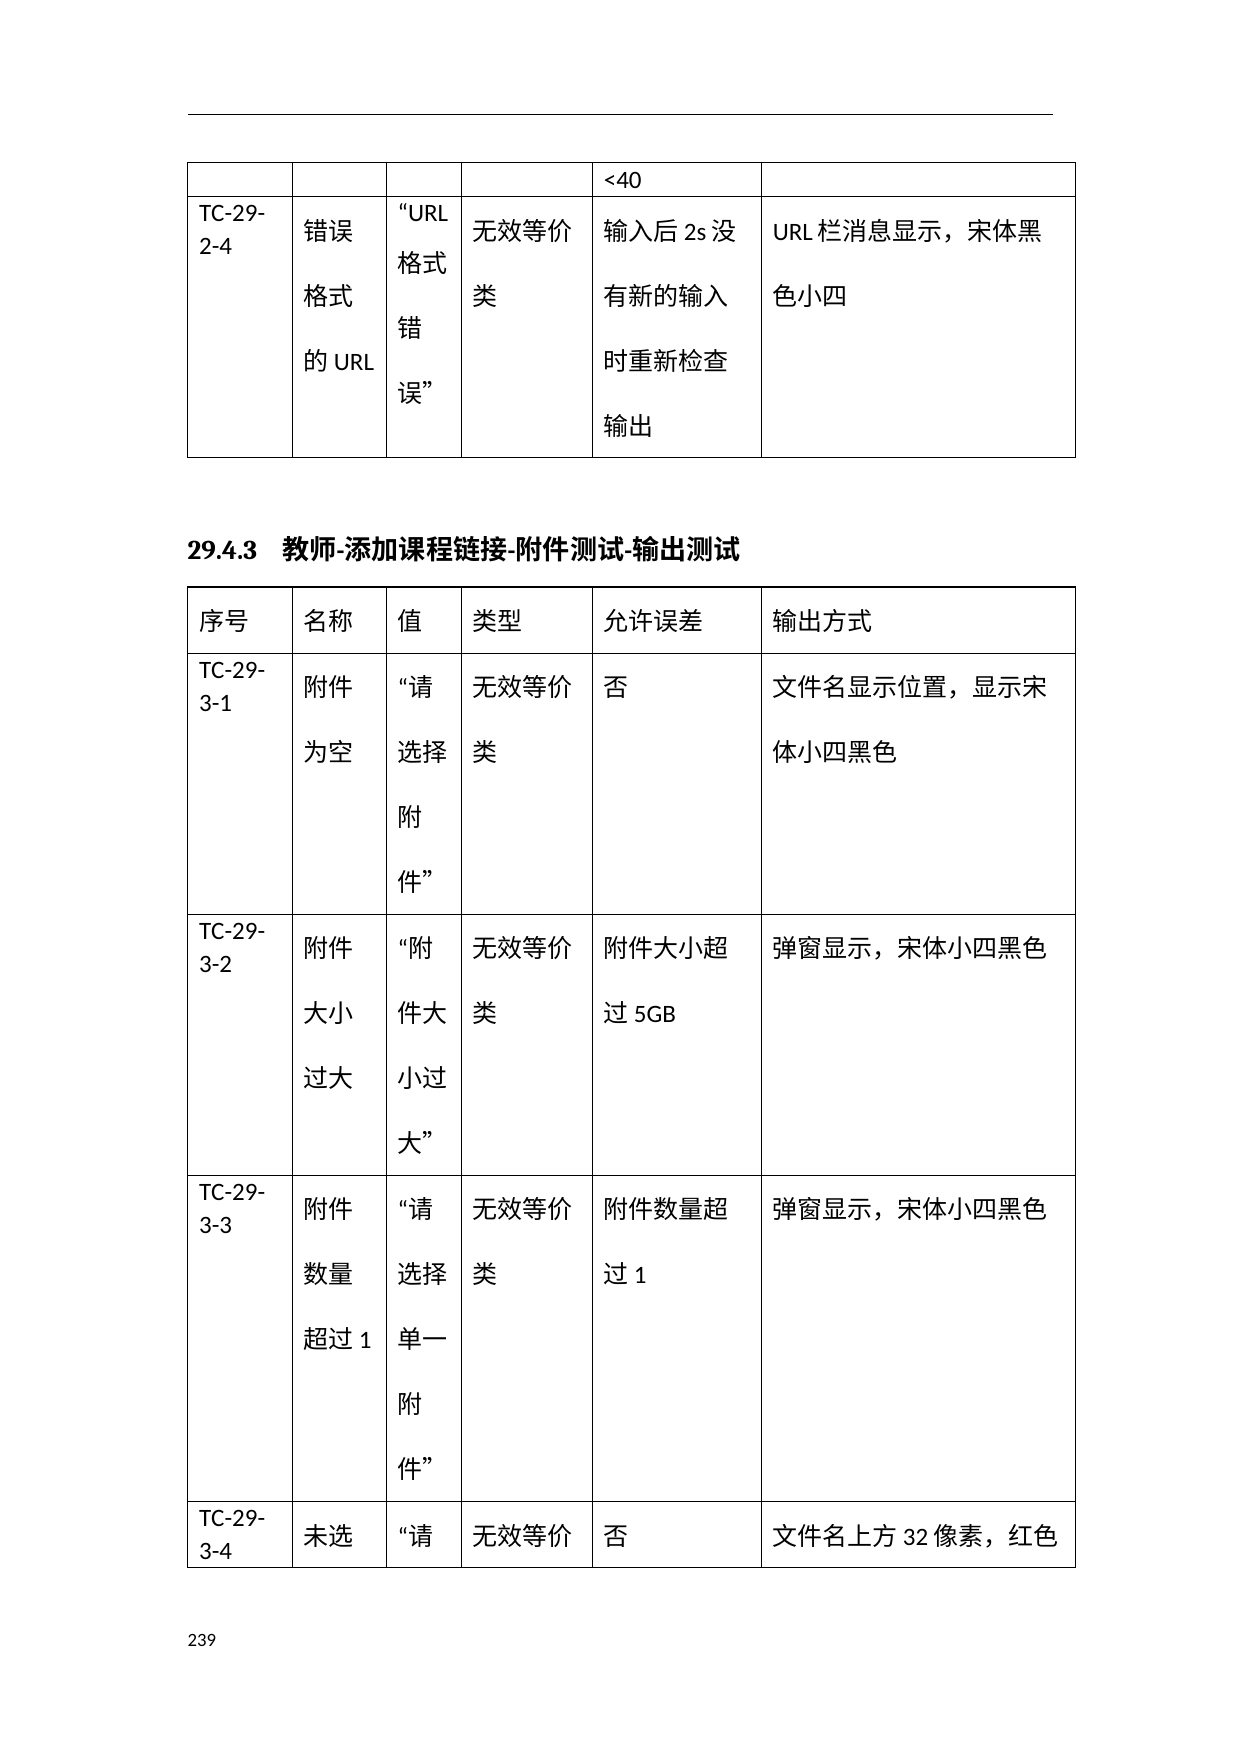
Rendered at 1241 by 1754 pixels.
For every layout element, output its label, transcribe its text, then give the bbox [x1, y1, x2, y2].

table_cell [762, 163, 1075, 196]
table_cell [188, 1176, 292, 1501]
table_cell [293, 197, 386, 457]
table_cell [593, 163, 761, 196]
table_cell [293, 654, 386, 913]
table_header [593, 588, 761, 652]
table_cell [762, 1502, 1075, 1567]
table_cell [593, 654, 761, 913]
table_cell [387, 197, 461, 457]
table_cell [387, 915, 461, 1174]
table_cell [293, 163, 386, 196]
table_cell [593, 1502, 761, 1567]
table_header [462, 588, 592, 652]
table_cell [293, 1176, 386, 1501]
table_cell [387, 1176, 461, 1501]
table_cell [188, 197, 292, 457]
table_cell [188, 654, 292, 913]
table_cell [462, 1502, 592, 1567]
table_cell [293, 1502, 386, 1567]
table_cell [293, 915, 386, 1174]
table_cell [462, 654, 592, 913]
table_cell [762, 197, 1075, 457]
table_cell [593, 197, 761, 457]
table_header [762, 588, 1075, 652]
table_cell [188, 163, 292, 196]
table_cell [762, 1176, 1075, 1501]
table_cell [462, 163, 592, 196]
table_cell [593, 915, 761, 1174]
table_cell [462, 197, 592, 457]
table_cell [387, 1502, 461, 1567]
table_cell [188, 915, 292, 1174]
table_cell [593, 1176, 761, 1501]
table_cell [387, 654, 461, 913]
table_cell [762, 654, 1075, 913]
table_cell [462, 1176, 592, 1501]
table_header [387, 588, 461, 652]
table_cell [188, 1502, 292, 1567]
subtitle 教师-添加课程链接-附件测试-输出测试 [187, 515, 1053, 580]
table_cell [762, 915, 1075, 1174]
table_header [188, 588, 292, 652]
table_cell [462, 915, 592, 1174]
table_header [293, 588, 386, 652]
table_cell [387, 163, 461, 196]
